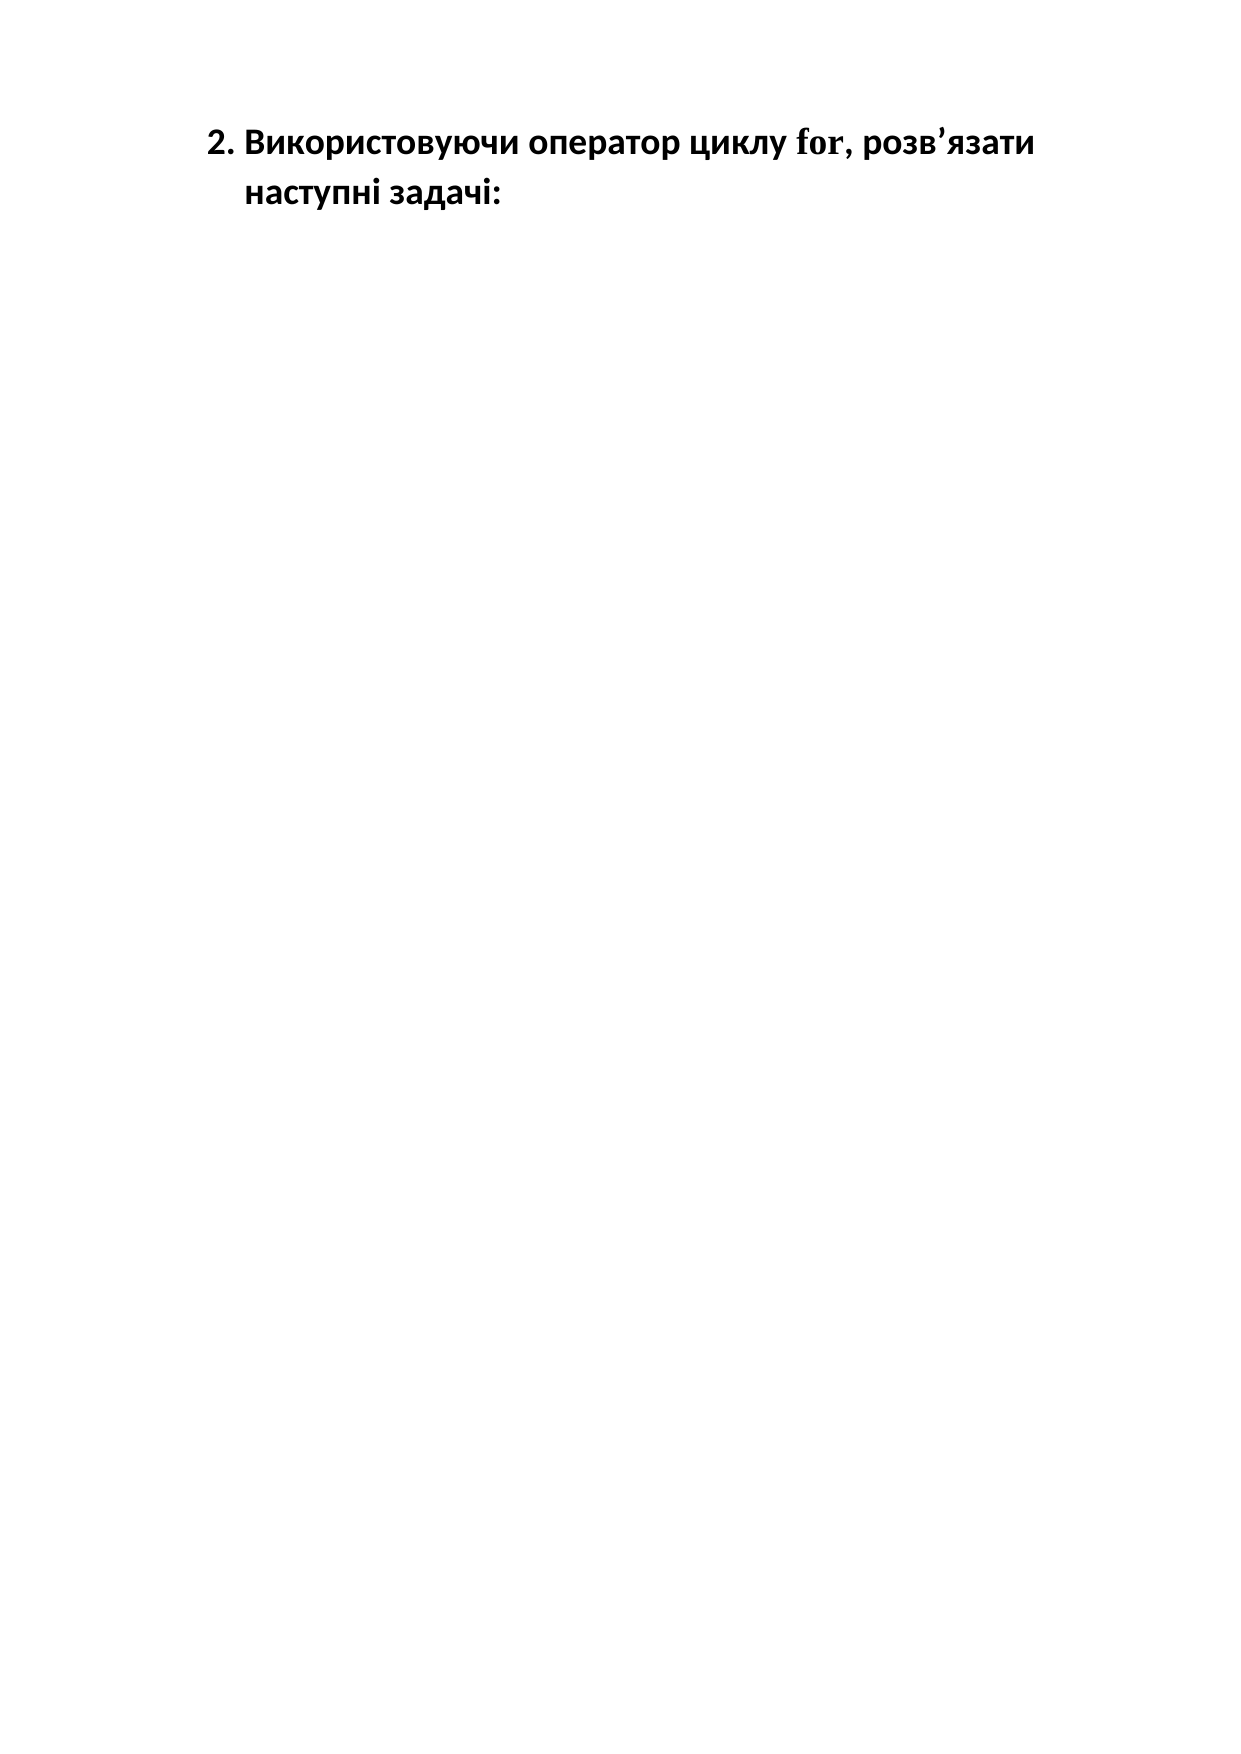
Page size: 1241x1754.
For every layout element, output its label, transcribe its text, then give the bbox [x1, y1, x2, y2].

list Використовуючи оператор циклу for, розв’язати наступні задачі: [207, 118, 1152, 213]
